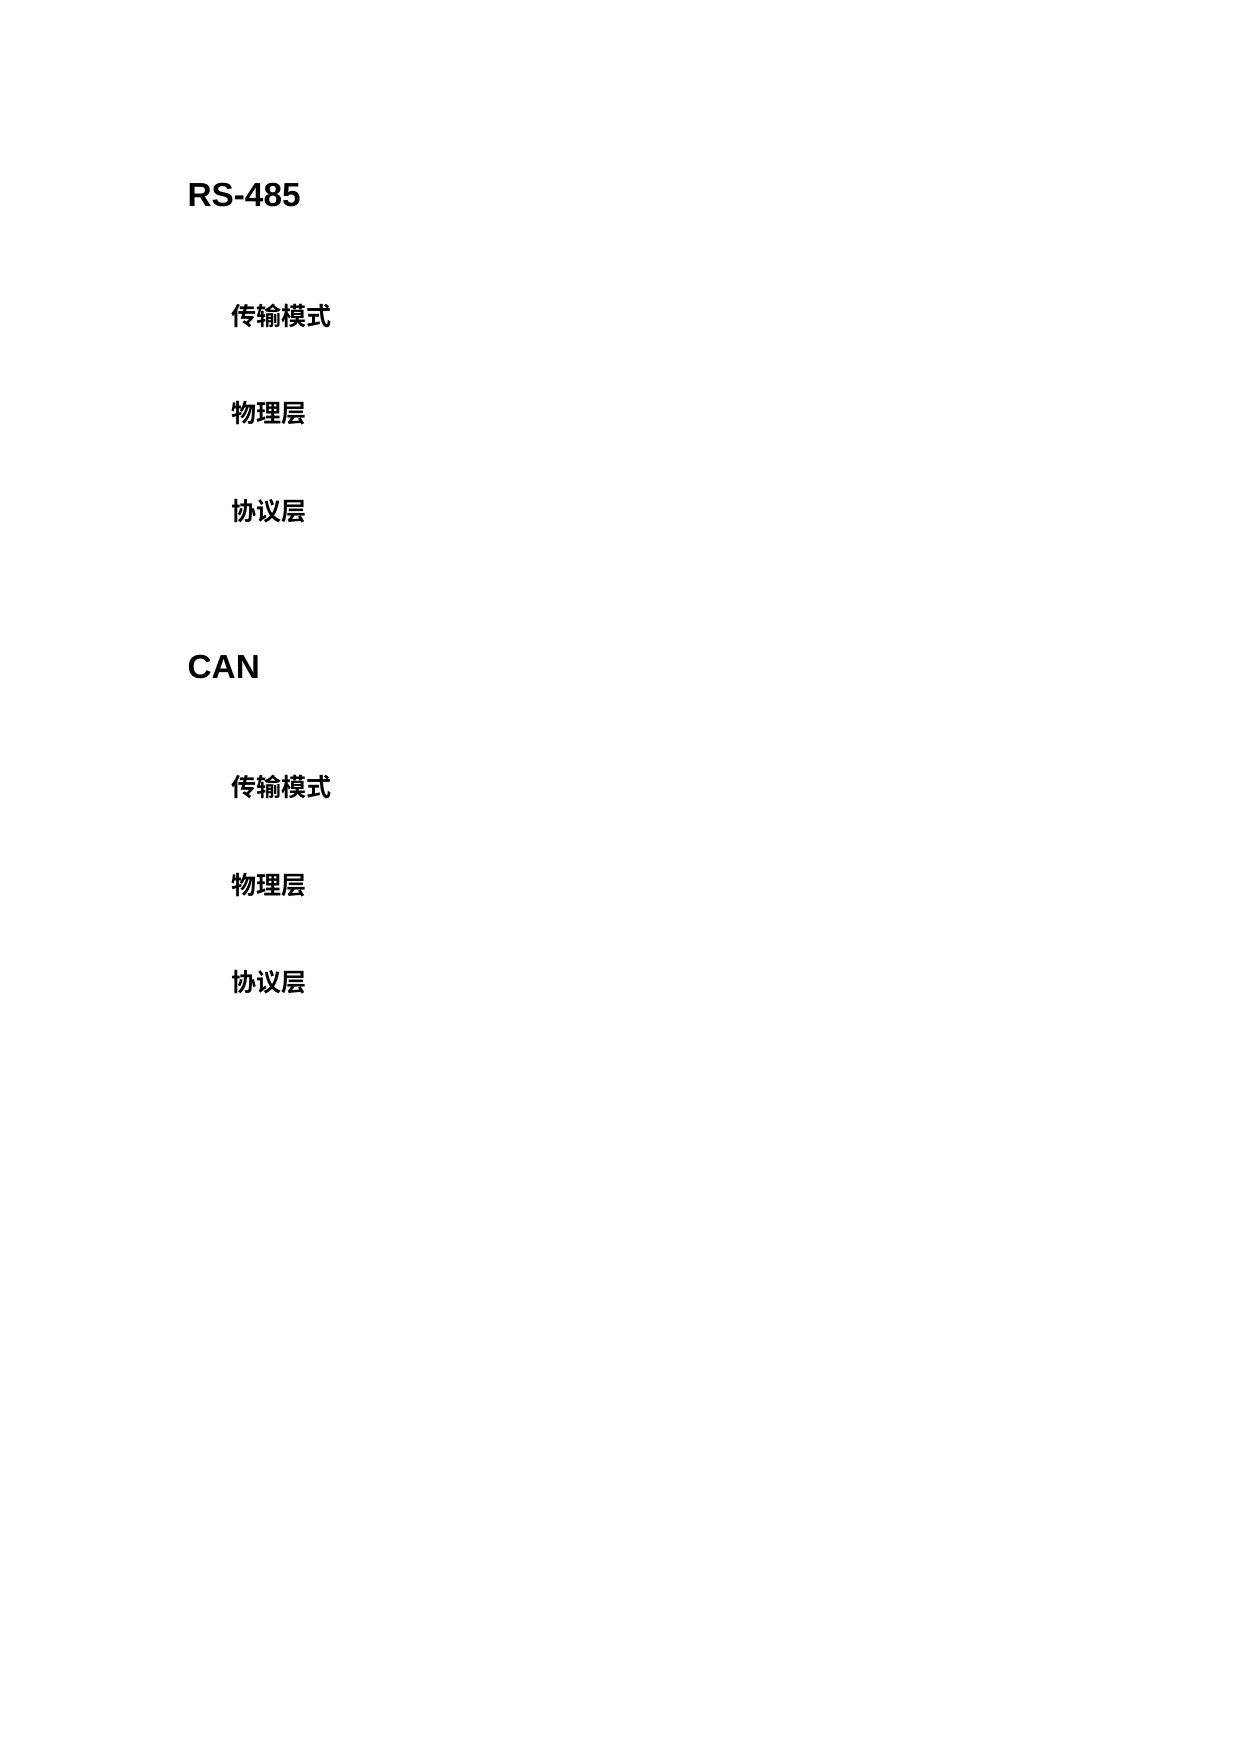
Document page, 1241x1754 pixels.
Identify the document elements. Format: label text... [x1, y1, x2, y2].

text 协议层 [187, 477, 1053, 542]
subtitle RS-485 [187, 162, 1053, 227]
text 传输模式 [187, 282, 1053, 347]
subtitle CAN [187, 634, 1053, 699]
text 协议层 [187, 948, 1053, 1013]
text 传输模式 [187, 753, 1053, 818]
text 物理层 [187, 851, 1053, 916]
text 物理层 [187, 379, 1053, 444]
